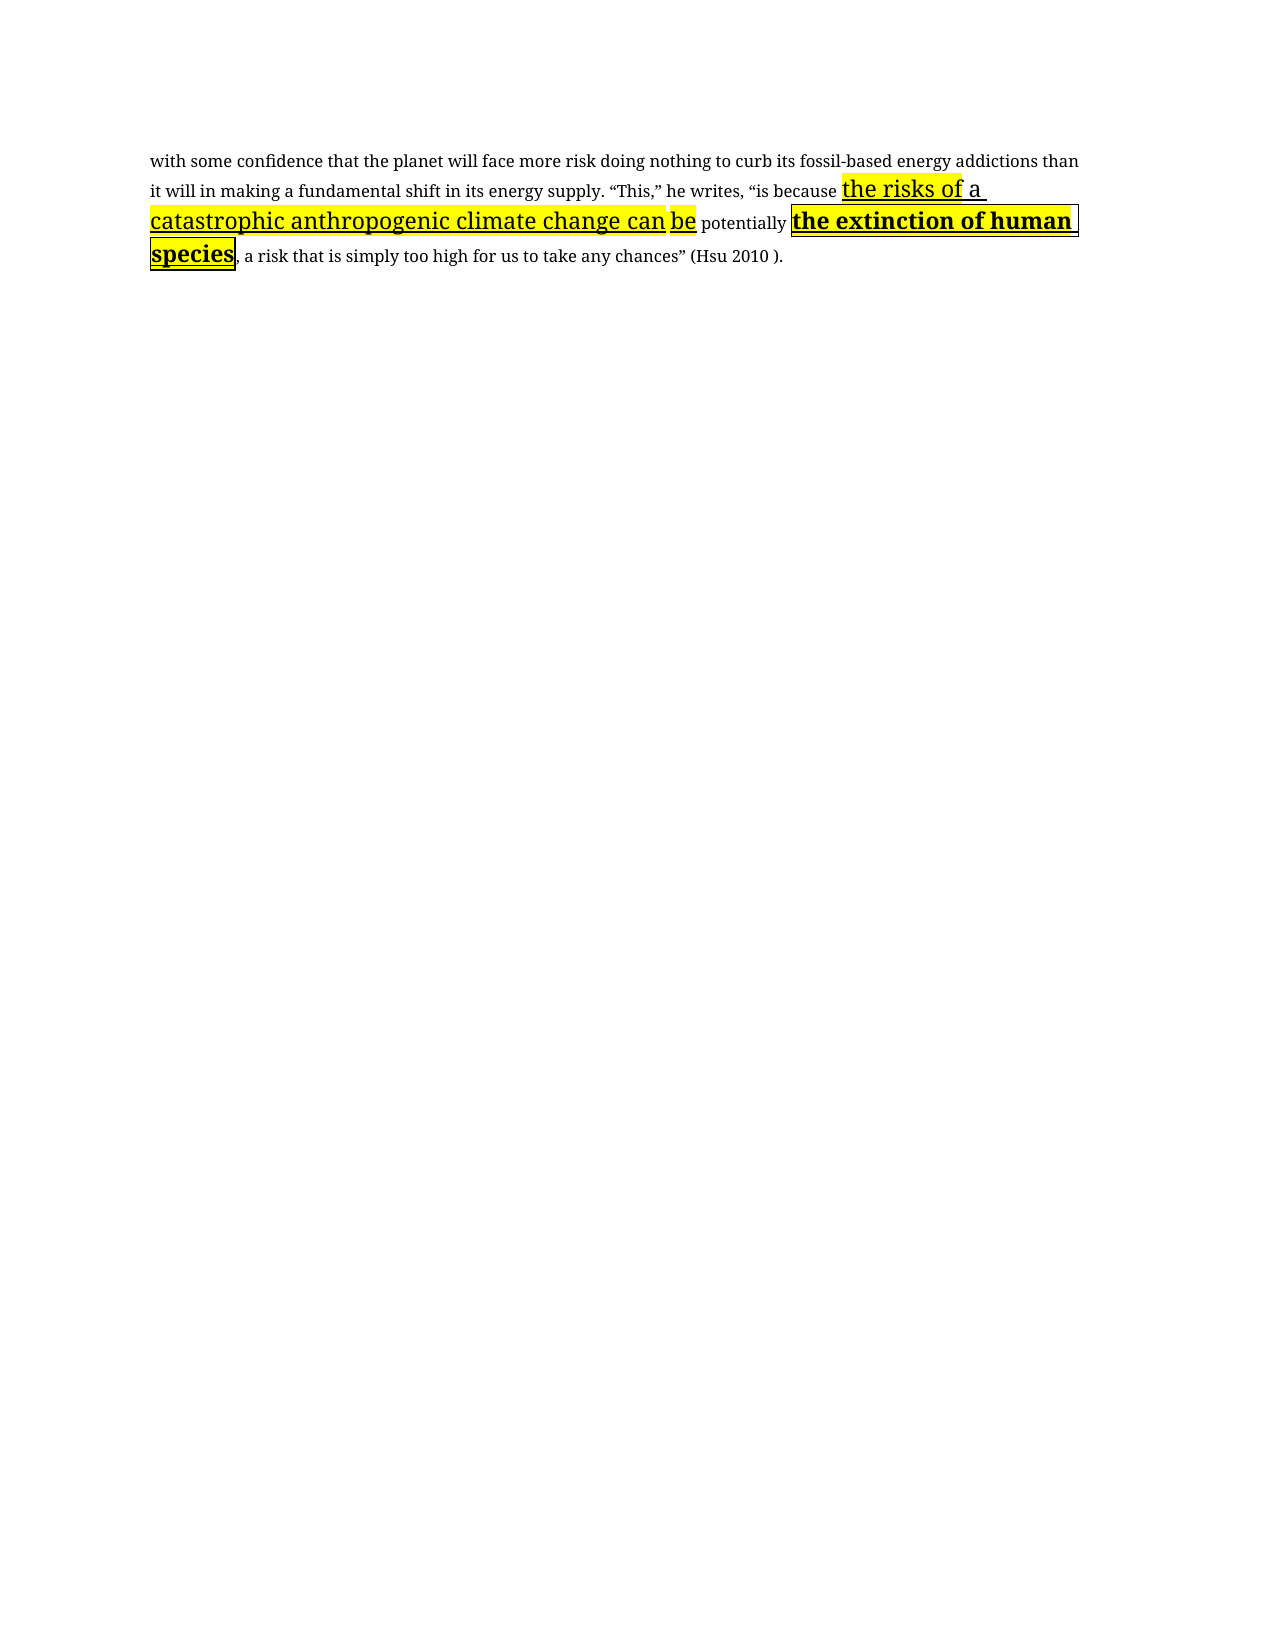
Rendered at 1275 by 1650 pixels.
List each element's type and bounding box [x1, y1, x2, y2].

text [150, 150, 1095, 271]
